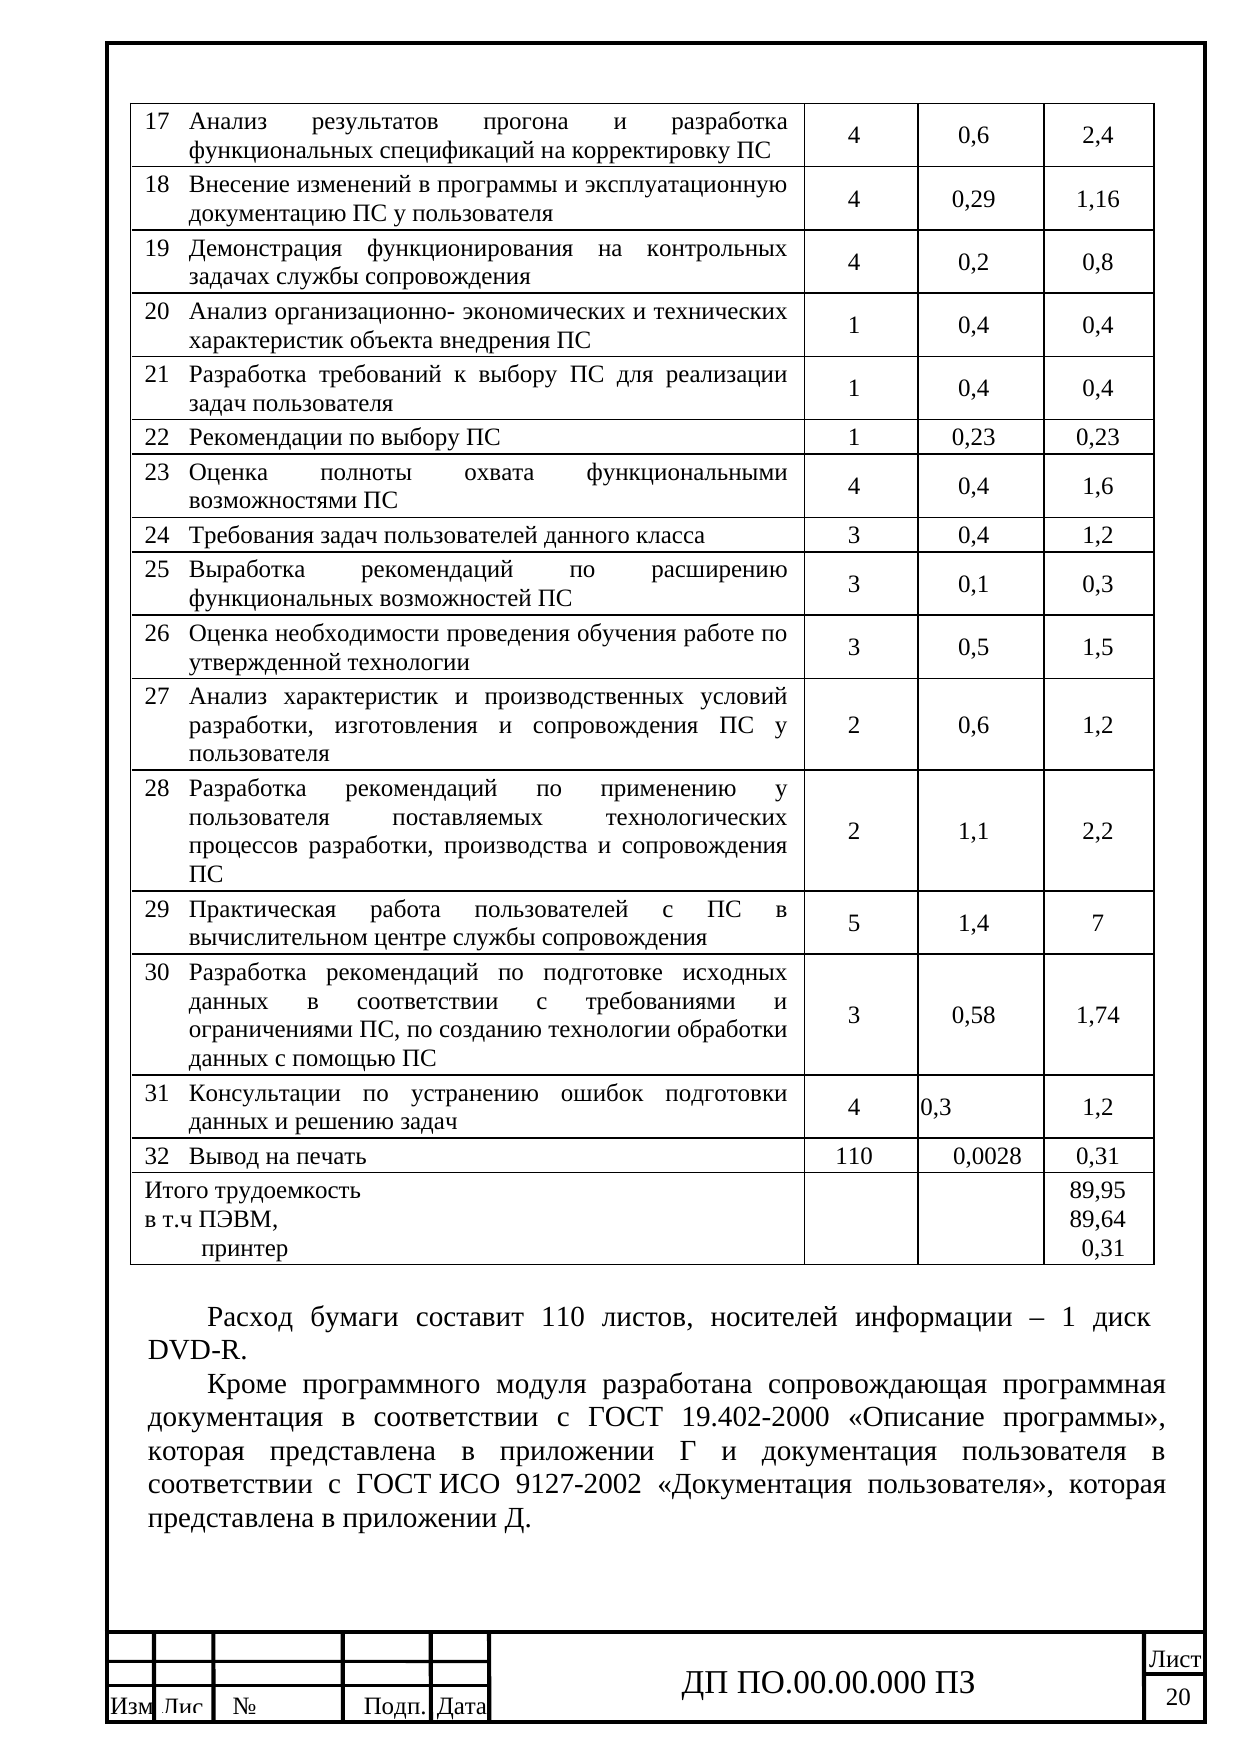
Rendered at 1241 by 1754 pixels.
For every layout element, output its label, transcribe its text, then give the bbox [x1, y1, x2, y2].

table_cell 0,6 [919, 679, 1043, 769]
table_cell 3 [805, 553, 917, 614]
text Расход бумаги составит 110 листов, носителей информации – 1 диск DVD-R. [148, 1299, 1152, 1366]
table_cell 4 [805, 167, 917, 229]
table_cell [805, 1173, 917, 1264]
table_cell 1,5 [1045, 616, 1153, 677]
table_cell 0,1 [919, 553, 1043, 614]
table_cell 0,6 [919, 104, 1043, 166]
table_cell 0,8 [1045, 231, 1153, 292]
table_cell 3 [805, 616, 917, 677]
table_cell 1 [805, 294, 917, 356]
text Кроме программного модуля разработана сопровождающая программная документация в соответствии с ГОСТ 19.402-2000 «Описание программы», которая представлена в приложении Г и документация пользователя в соответствии с ГОСТ ИСО 9127-2002 «Документация пользователя», которая представлена в приложении Д. [148, 1366, 1166, 1534]
table_cell 0,0028 [919, 1139, 1043, 1172]
table_cell 2,2 [1045, 771, 1153, 890]
table_cell Оценка полноты охвата функциональными возможностями ПС [131, 454, 804, 516]
table_cell 0,23 [919, 420, 1043, 453]
table_cell 1,2 [1045, 518, 1153, 551]
table_cell 3 [805, 955, 917, 1074]
table_cell 0,4 [919, 518, 1043, 551]
table_cell 2,4 [1045, 104, 1153, 166]
table_cell Практическая работа пользователей с ПС в вычислительном центре службы сопровождения [131, 891, 804, 953]
table_cell 1,6 [1045, 455, 1153, 516]
table_cell 3 [805, 518, 917, 551]
table_cell 2 [805, 679, 917, 769]
table_cell Оценка необходимости проведения обучения работе по утвержденной технологии [131, 615, 804, 677]
table_cell 4 [805, 231, 917, 292]
table_cell Разработка рекомендаций по применению у пользователя поставляемых технологических процессов разработки, производства и сопровождения ПС [131, 770, 804, 890]
table_cell Анализ характеристик и производственных условий разработки, изготовления и сопровождения ПС у пользователя [131, 679, 804, 769]
table_cell 0,31 [1045, 1139, 1153, 1172]
table_cell Вывод на печать [131, 1138, 804, 1172]
table_cell 1 [805, 357, 917, 419]
table_cell Разработка требований к выбору ПС для реализации задач пользователя [131, 357, 804, 419]
table_cell Итого трудоемкость в т.ч ПЭВМ, принтер [131, 1173, 804, 1264]
table_cell 0,3 [919, 1076, 1043, 1137]
table_cell [919, 1173, 1043, 1264]
table_cell 0,58 [919, 955, 1043, 1074]
table_cell Консультации по устранению ошибок подготовки данных и решению задач [131, 1075, 804, 1137]
table_cell Разработка рекомендаций по подготовке исходных данных в соответствии с требованиями и ограничениями ПС, по созданию технологии обработки данных с помощью ПС [131, 954, 804, 1074]
table_cell 1,74 [1045, 955, 1153, 1074]
table_cell 1,4 [919, 892, 1043, 953]
table_cell 0,4 [1045, 294, 1153, 356]
table_cell 89,95 89,64 0,31 [1045, 1173, 1153, 1264]
table_cell 0,4 [919, 455, 1043, 516]
table_cell Анализ организационно- экономических и технических характеристик объекта внедрения ПС [131, 293, 804, 356]
table_cell 7 [1045, 892, 1153, 953]
table_cell Требования задач пользователей данного класса [131, 518, 804, 551]
table_cell Анализ результатов прогона и разработка функциональных спецификаций на корректировку ПС [131, 104, 804, 166]
table_cell 0,29 [919, 167, 1043, 229]
table_cell 1,1 [919, 771, 1043, 890]
table_cell 0,3 [1045, 553, 1153, 614]
table_cell 0,4 [919, 357, 1043, 419]
table_cell 0,2 [919, 231, 1043, 292]
table_cell 4 [805, 104, 917, 166]
table_cell 0,4 [1045, 357, 1153, 419]
table_cell 110 [805, 1139, 917, 1172]
table_cell 1,2 [1045, 1076, 1153, 1137]
table_cell 1,2 [1045, 679, 1153, 769]
table_cell 0,4 [919, 294, 1043, 356]
table_cell Выработка рекомендаций по расширению функциональных возможностей ПС [131, 552, 804, 614]
table_cell Рекомендации по выбору ПС [131, 420, 804, 453]
table_cell 5 [805, 892, 917, 953]
table_cell 1 [805, 420, 917, 453]
table_cell Внесение изменений в программы и эксплуатационную документацию ПС у пользователя [131, 167, 804, 229]
table_cell 4 [805, 455, 917, 516]
table_cell 0,23 [1045, 420, 1153, 453]
table_cell 1,16 [1045, 167, 1153, 229]
table_cell 0,5 [919, 616, 1043, 677]
table_cell Демонстрация функционирования на контрольных задачах службы сопровождения [131, 230, 804, 292]
table_cell 4 [805, 1076, 917, 1137]
table_cell 2 [805, 771, 917, 890]
